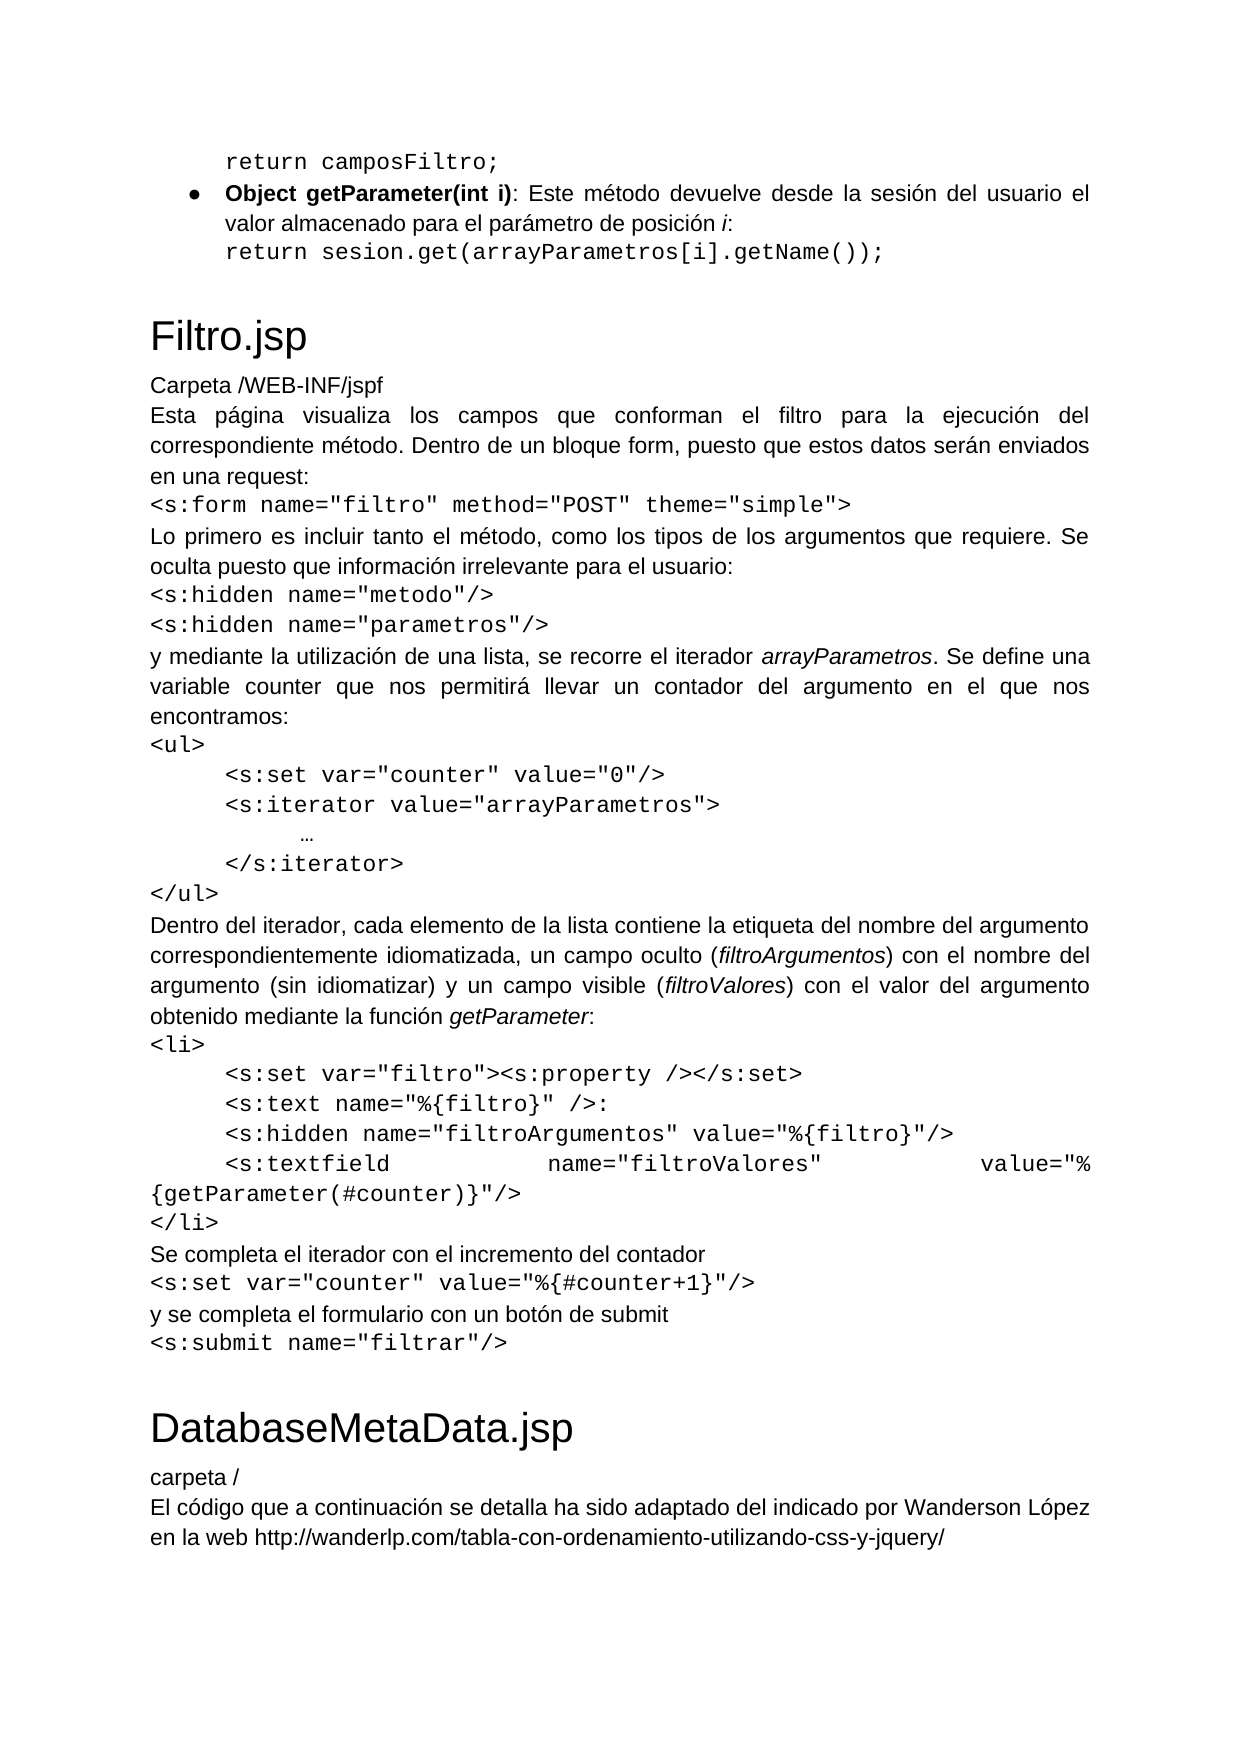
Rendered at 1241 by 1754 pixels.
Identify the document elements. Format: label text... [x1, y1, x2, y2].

text </s:iterator> [150, 852, 1090, 878]
text … [225, 823, 1090, 849]
text </ul> [150, 882, 1090, 908]
text <s:submit name="filtrar"/> [150, 1332, 1090, 1358]
text Lo primero es incluir tanto el método, como los tipos de los argumentos que requiere. Se oculta puesto que información irrelevante para el usuario: [150, 523, 1090, 579]
text carpeta / [150, 1463, 1090, 1490]
text y mediante la utilización de una lista, se recorre el iterador arrayParametros. Se define una variable counter que nos permitirá llevar un contador del argumento en el que nos encontramos: [150, 643, 1090, 729]
text return sesion.get(arrayParametros[i].getName()); [225, 240, 1090, 266]
text <s:hidden name="parametros"/> [150, 613, 1090, 639]
text <s:iterator value="arrayParametros"> [225, 793, 1090, 819]
text return camposFiltro; [225, 150, 1090, 176]
text Carpeta /WEB-INF/jspf [150, 372, 1090, 398]
text Dentro del iterador, cada elemento de la lista contiene la etiqueta del nombre del argumento correspondientemente idiomatizada, un campo oculto (filtroArgumentos) con el nombre del argumento (sin idiomatizar) y un campo visible (filtroValores) con el valor del argumento obtenido mediante la función getParameter: [150, 912, 1090, 1029]
text <s:set var="counter" value="0"/> [225, 763, 1090, 789]
text <s:text name="%{filtro}" />: [150, 1092, 1090, 1118]
list Object getParameter(int i): Este método devuelve desde la sesión del usuario el valor almacenado para el parámetro de posición i: [187, 180, 1090, 236]
text </li> [150, 1212, 1090, 1238]
text Se completa el iterador con el incremento del contador [150, 1241, 1090, 1268]
text <s:hidden name="filtroArgumentos" value="%{filtro}"/> [150, 1122, 1090, 1148]
text <ul> [150, 733, 1090, 759]
text <s:hidden name="metodo"/> [150, 583, 1090, 609]
text y se completa el formulario con un botón de submit [150, 1301, 1090, 1328]
subtitle DatabaseMetaData.jsp [150, 1403, 1090, 1451]
text Esta página visualiza los campos que conforman el filtro para la ejecución del correspondiente método. Dentro de un bloque form, puesto que estos datos serán enviados en una request: [150, 402, 1090, 489]
text El código que a continuación se detalla ha sido adaptado del indicado por Wanderson López en la web http://wanderlp.com/tabla-con-ordenamiento-utilizando-css-y-jquery/ [150, 1494, 1090, 1550]
subtitle Filtro.jsp [150, 312, 1090, 359]
text <s:textfield name="filtroValores" value="%{getParameter(#counter)}"/> [150, 1152, 1090, 1208]
text <s:set var="counter" value="%{#counter+1}"/> [150, 1272, 1090, 1298]
text <s:form name="filtro" method="POST" theme="simple"> [150, 493, 1090, 519]
text <li> [150, 1033, 1090, 1059]
text <s:set var="filtro"><s:property /></s:set> [150, 1063, 1090, 1089]
